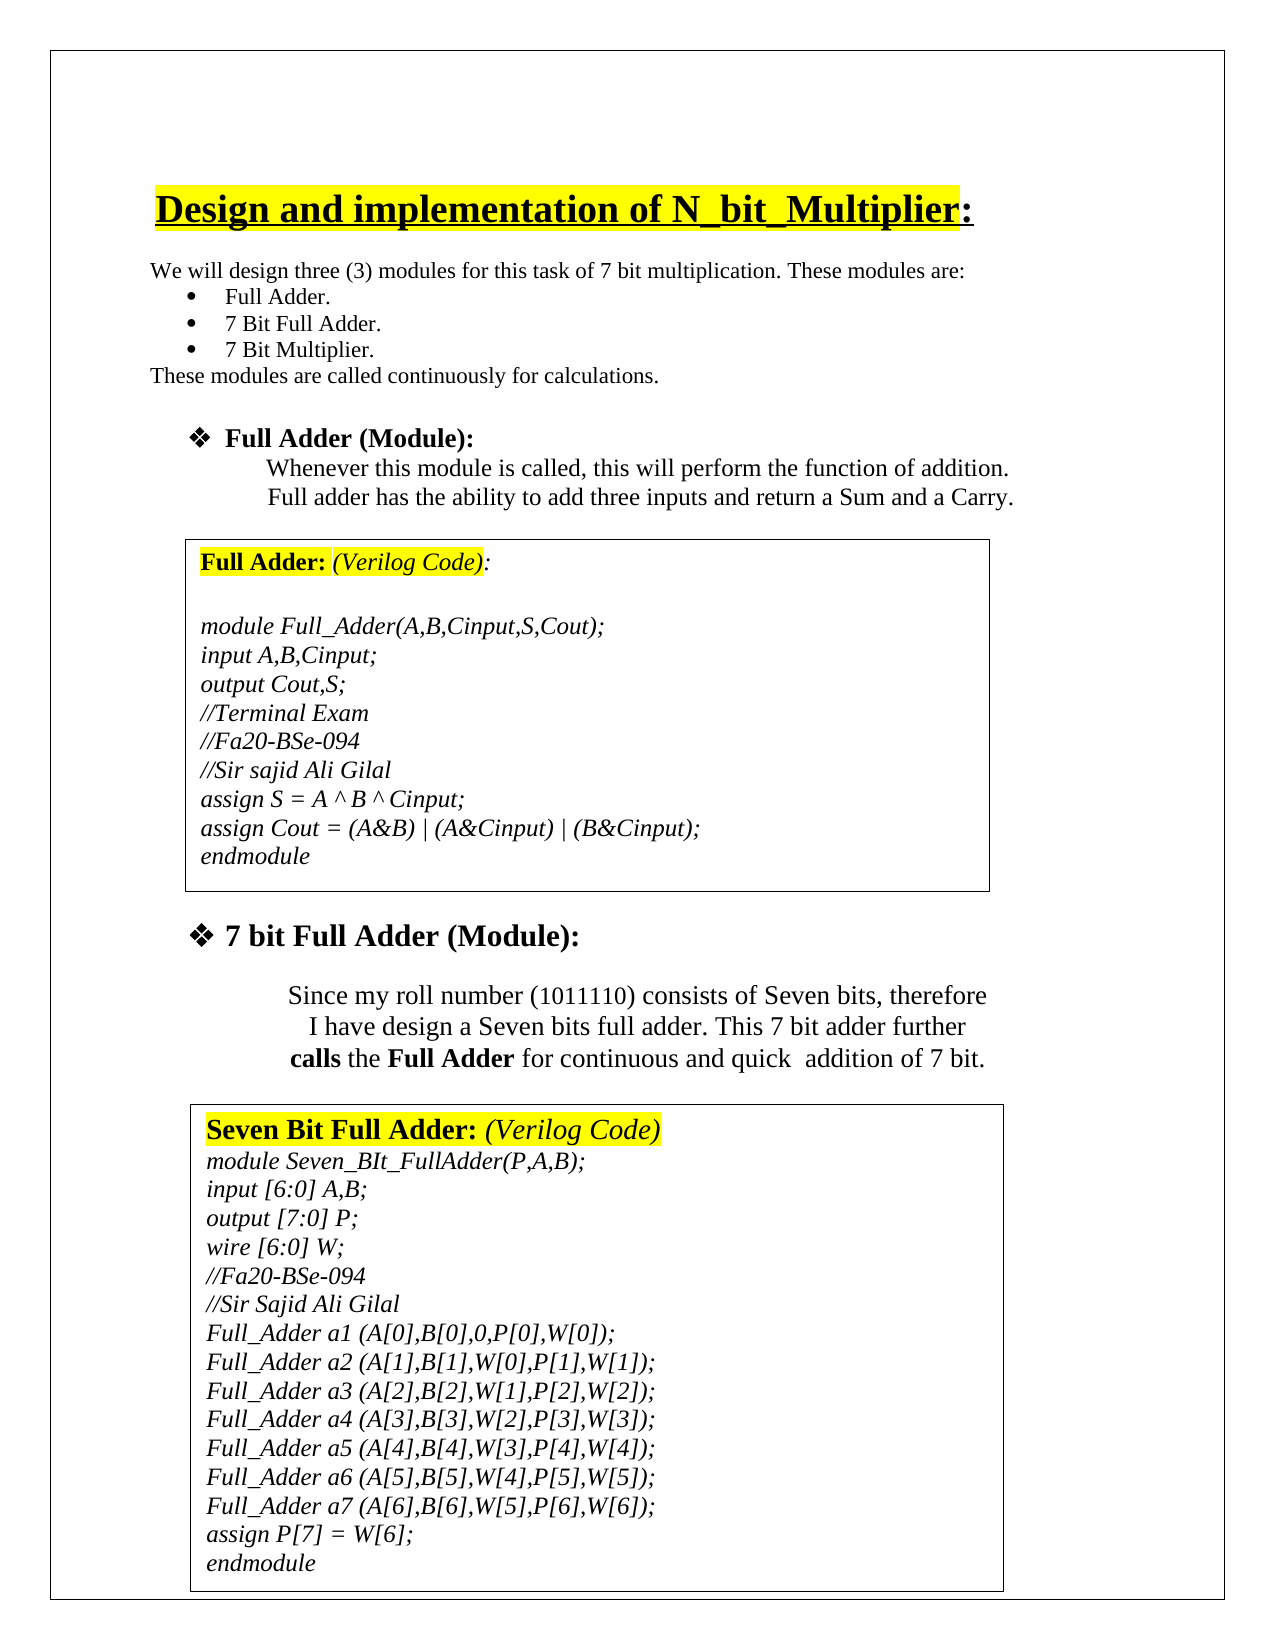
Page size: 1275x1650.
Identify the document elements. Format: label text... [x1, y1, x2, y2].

list Full Adder. [187, 283, 1125, 310]
text Full adder has the ability to add three inputs and return a Sum and a Carry. [150, 482, 1125, 510]
text We will design three (3) modules for this task of 7 bit multiplication. These modules are: [150, 257, 1125, 283]
subtitle 7 bit Full Adder (Module): [187, 917, 1125, 953]
text Since my roll number (1011110) consists of Seven bits, therefore [150, 979, 1125, 1011]
list 7 Bit Multiplier. [187, 336, 1125, 362]
text These modules are called continuously for calculations. [150, 362, 1125, 389]
text calls the Full Adder for continuous and quick addition of 7 bit. [150, 1042, 1125, 1073]
subtitle Full Adder (Module): [187, 422, 1125, 453]
list 7 Bit Full Adder. [187, 310, 1125, 336]
subtitle Design and implementation of N_bit_Multiplier: [960, 185, 1125, 231]
text Whenever this module is called, this will perform the function of addition. [150, 453, 1125, 482]
text I have design a Seven bits full adder. This 7 bit adder further [150, 1011, 1125, 1042]
